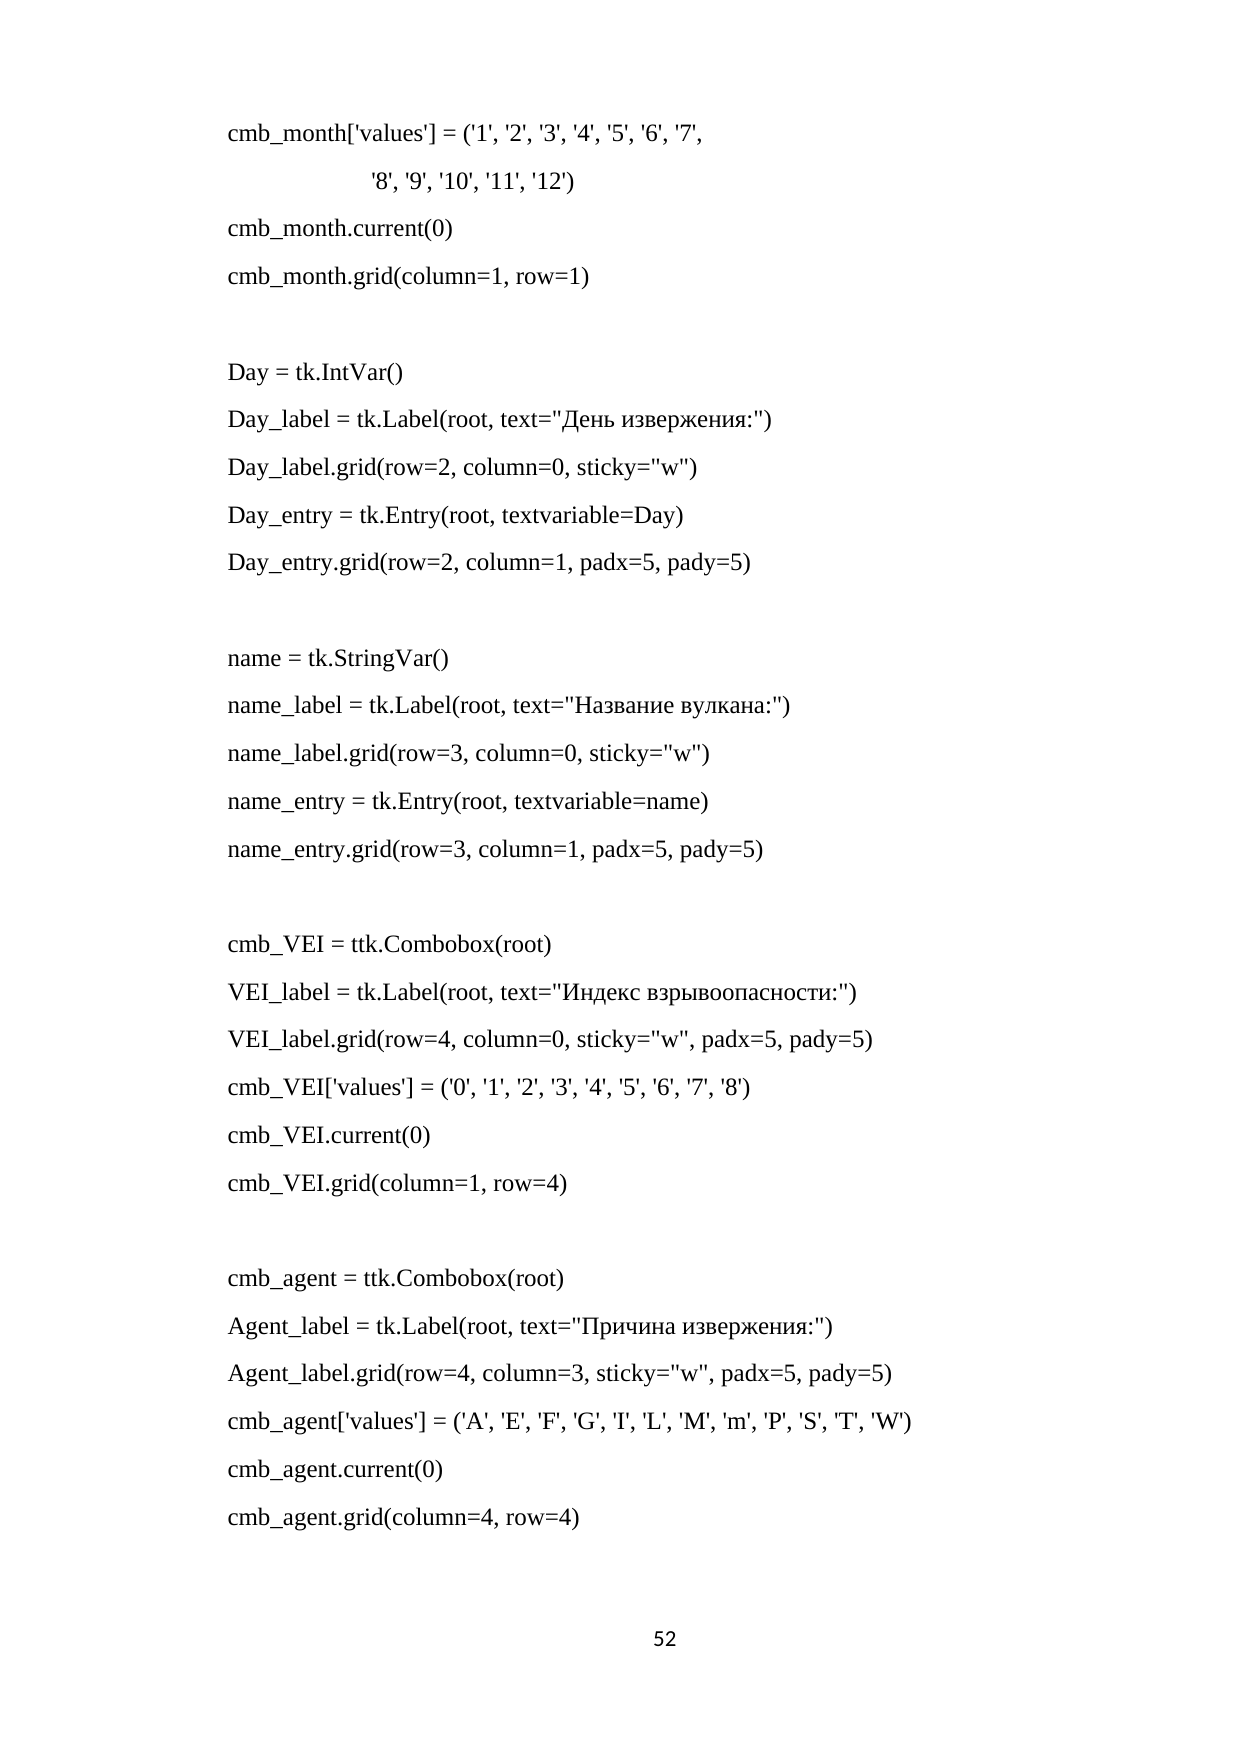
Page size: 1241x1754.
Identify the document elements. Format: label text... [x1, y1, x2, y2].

text name_label.grid(row=3, column=0, sticky="w") [177, 738, 1152, 767]
text cmb_agent = ttk.Combobox(root) [177, 1263, 1152, 1292]
text name_label = tk.Label(root, text="Название вулкана:") [177, 691, 1152, 719]
text cmb_VEI = ttk.Combobox(root) [177, 929, 1152, 958]
text cmb_agent.current(0) [177, 1454, 1152, 1483]
text cmb_VEI['values'] = ('0', '1', '2', '3', '4', '5', '6', '7', '8') [177, 1072, 1152, 1101]
text VEI_label.grid(row=4, column=0, sticky="w", padx=5, pady=5) [177, 1024, 1152, 1053]
text cmb_VEI.current(0) [177, 1120, 1152, 1149]
text cmb_agent['values'] = ('A', 'E', 'F', 'G', 'I', 'L', 'M', 'm', 'P', 'S', 'T', 'W') [177, 1406, 1152, 1435]
text Agent_label.grid(row=4, column=3, sticky="w", padx=5, pady=5) [177, 1358, 1152, 1387]
text Day_label = tk.Label(root, text="День извержения:") [177, 404, 1152, 433]
text cmb_month['values'] = ('1', '2', '3', '4', '5', '6', '7', [177, 118, 1152, 147]
text VEI_label = tk.Label(root, text="Индекс взрывоопасности:") [177, 977, 1152, 1006]
text Day_entry = tk.Entry(root, textvariable=Day) [177, 500, 1152, 528]
text Day = tk.IntVar() [177, 357, 1152, 385]
text cmb_month.grid(column=1, row=1) [177, 261, 1152, 290]
text cmb_VEI.grid(column=1, row=4) [177, 1168, 1152, 1196]
text Day_label.grid(row=2, column=0, sticky="w") [177, 452, 1152, 481]
text Agent_label = tk.Label(root, text="Причина извержения:") [177, 1311, 1152, 1339]
text cmb_agent.grid(column=4, row=4) [177, 1502, 1152, 1530]
text name = tk.StringVar() [177, 643, 1152, 672]
text name_entry.grid(row=3, column=1, padx=5, pady=5) [177, 834, 1152, 862]
text cmb_month.current(0) [177, 213, 1152, 242]
text name_entry = tk.Entry(root, textvariable=name) [177, 786, 1152, 815]
text Day_entry.grid(row=2, column=1, padx=5, pady=5) [177, 547, 1152, 576]
text '8', '9', '10', '11', '12') [177, 166, 1152, 194]
